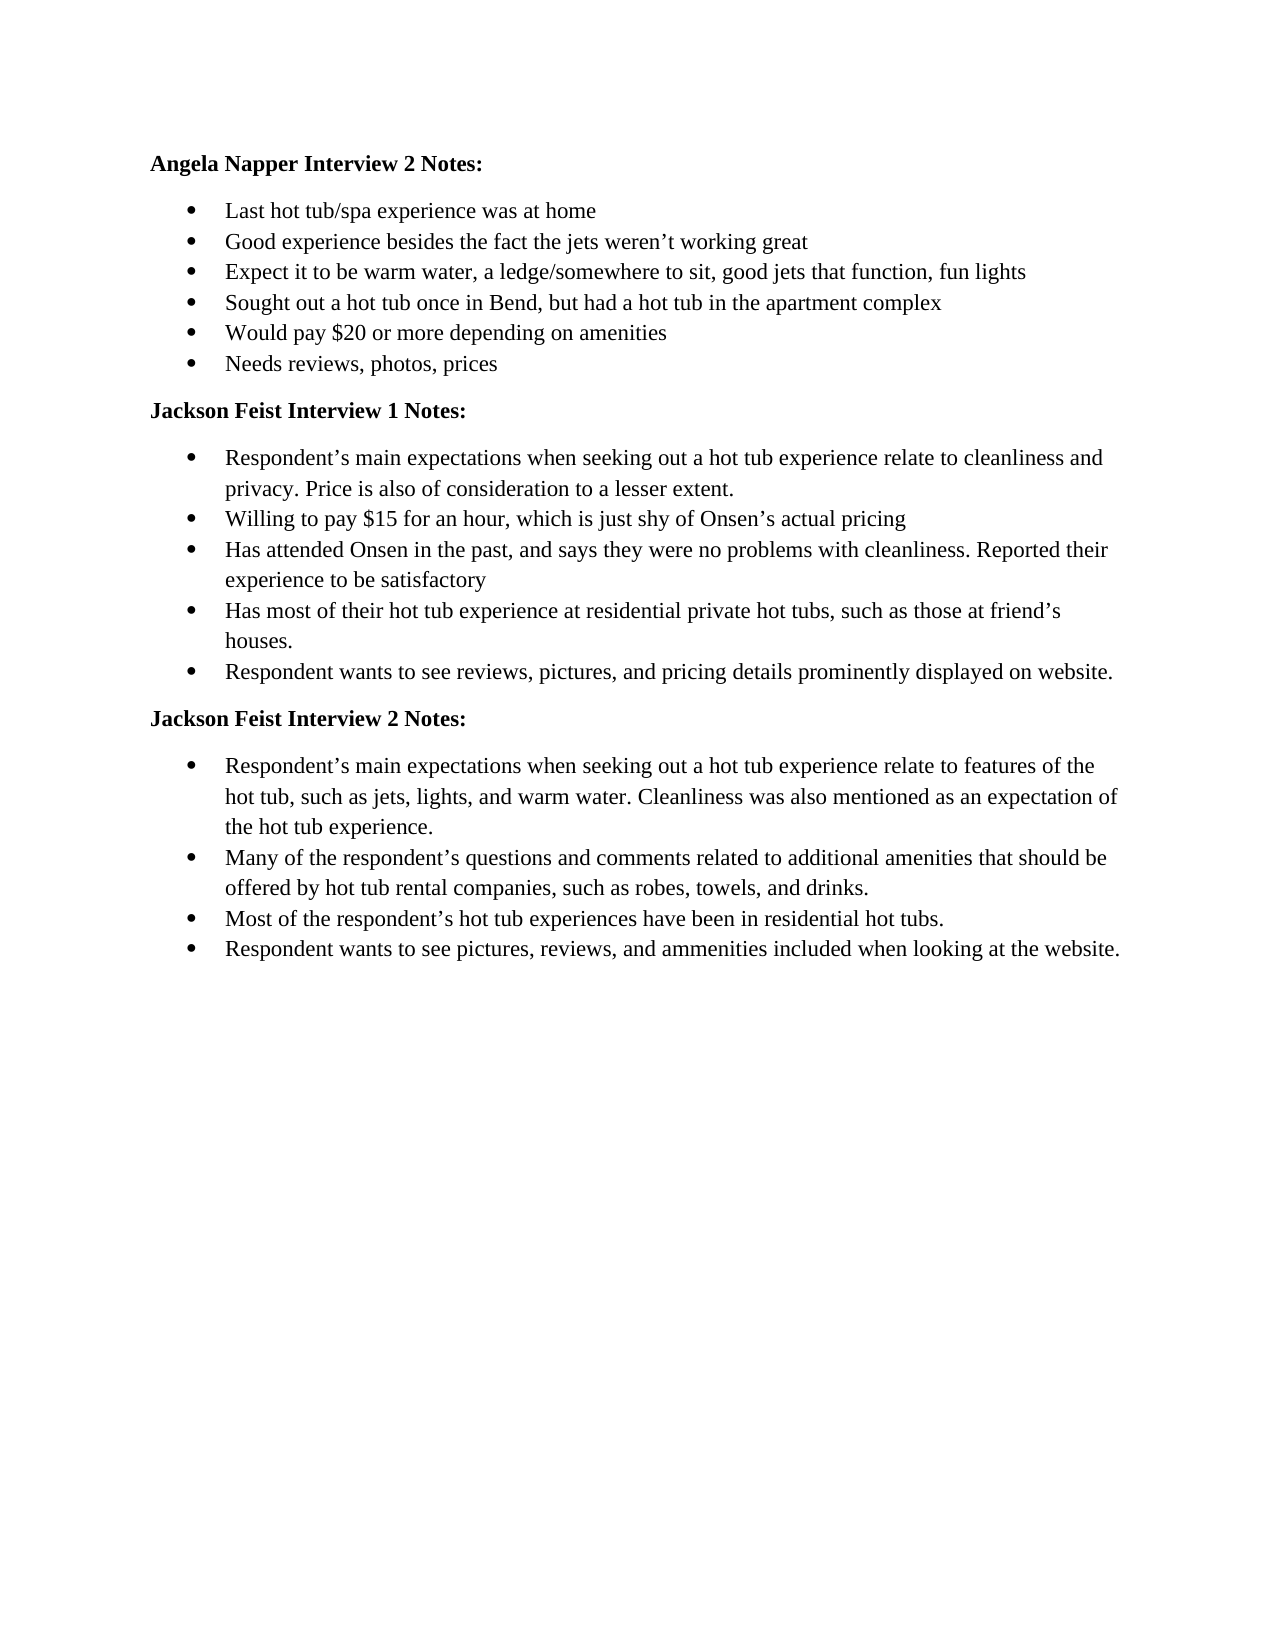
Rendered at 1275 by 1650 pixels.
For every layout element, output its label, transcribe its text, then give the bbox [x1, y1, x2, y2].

list Last hot tub/spa experience was at home [187, 197, 1125, 223]
list Willing to pay $15 for an hour, which is just shy of Onsen’s actual pricing [187, 505, 1125, 532]
list Respondent’s main expectations when seeking out a hot tub experience relate to cleanliness and privacy. Price is also of consideration to a lesser extent. [187, 444, 1125, 501]
list Respondent wants to see pictures, reviews, and ammenities included when looking at the website. [187, 935, 1125, 962]
list Sought out a hot tub once in Bend, but had a hot tub in the apartment complex [187, 289, 1125, 315]
list Would pay $20 or more depending on amenities [187, 319, 1125, 346]
list Needs reviews, photos, prices [187, 350, 1125, 376]
text Jackson Feist Interview 2 Notes: [150, 705, 1125, 731]
list Has most of their hot tub experience at residential private hot tubs, such as those at friend’s houses. [187, 597, 1125, 654]
list Many of the respondent’s questions and comments related to additional amenities that should be offered by hot tub rental companies, such as robes, towels, and drinks. [187, 844, 1125, 901]
list Respondent’s main expectations when seeking out a hot tub experience relate to features of the hot tub, such as jets, lights, and warm water. Cleanliness was also mentioned as an expectation of the hot tub experience. [187, 752, 1125, 839]
list Respondent wants to see reviews, pictures, and pricing details prominently displayed on website. [187, 658, 1125, 684]
list Expect it to be warm water, a ledge/somewhere to sit, good jets that function, fun lights [187, 258, 1125, 284]
list Good experience besides the fact the jets weren’t working great [187, 228, 1125, 254]
text Jackson Feist Interview 1 Notes: [150, 397, 1125, 423]
text Angela Napper Interview 2 Notes: [150, 150, 1125, 176]
list Most of the respondent’s hot tub experiences have been in residential hot tubs. [187, 905, 1125, 931]
list Has attended Onsen in the past, and says they were no problems with cleanliness. Reported their experience to be satisfactory [187, 536, 1125, 593]
